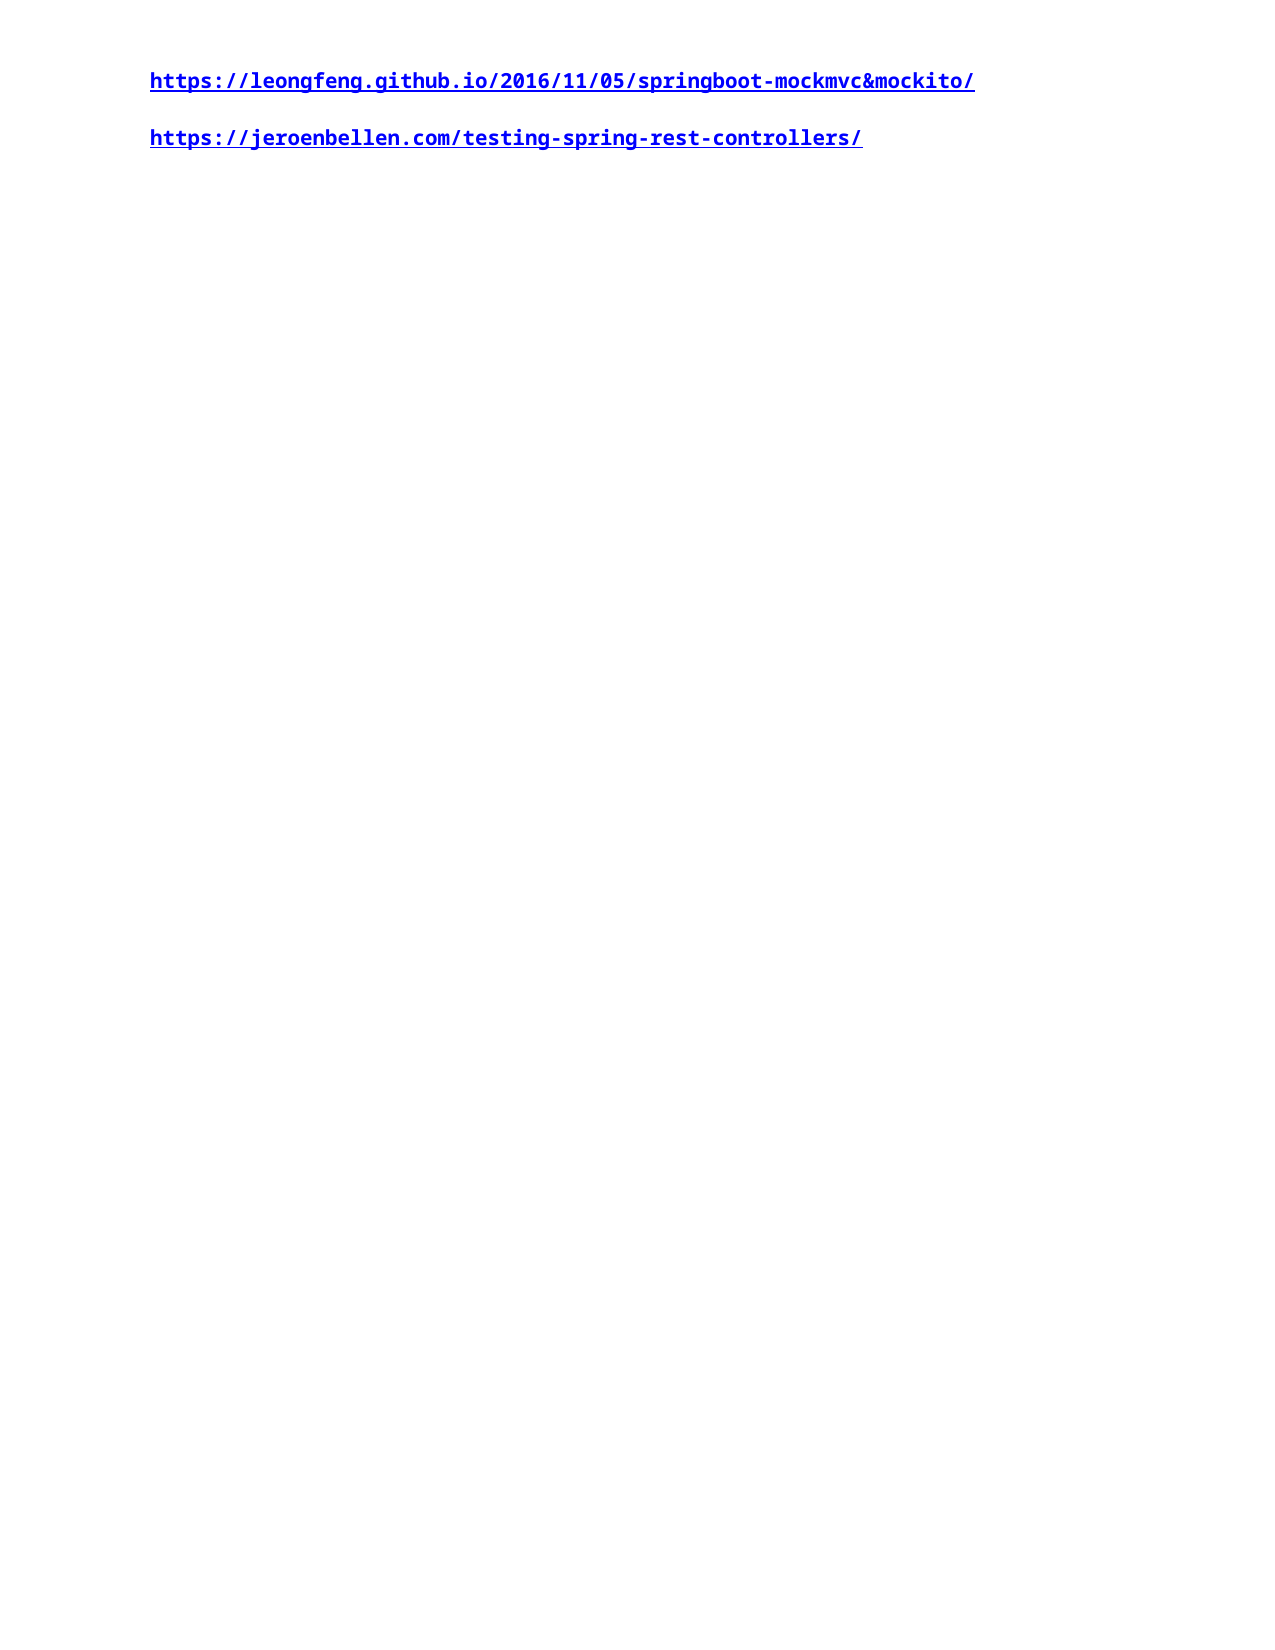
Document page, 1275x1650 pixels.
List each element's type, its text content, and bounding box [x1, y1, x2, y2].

text https://jeroenbellen.com/testing-spring-rest-controllers/ [150, 123, 1125, 151]
text https://leongfeng.github.io/2016/11/05/springboot-mockmvc&mockito/ [150, 66, 1125, 94]
